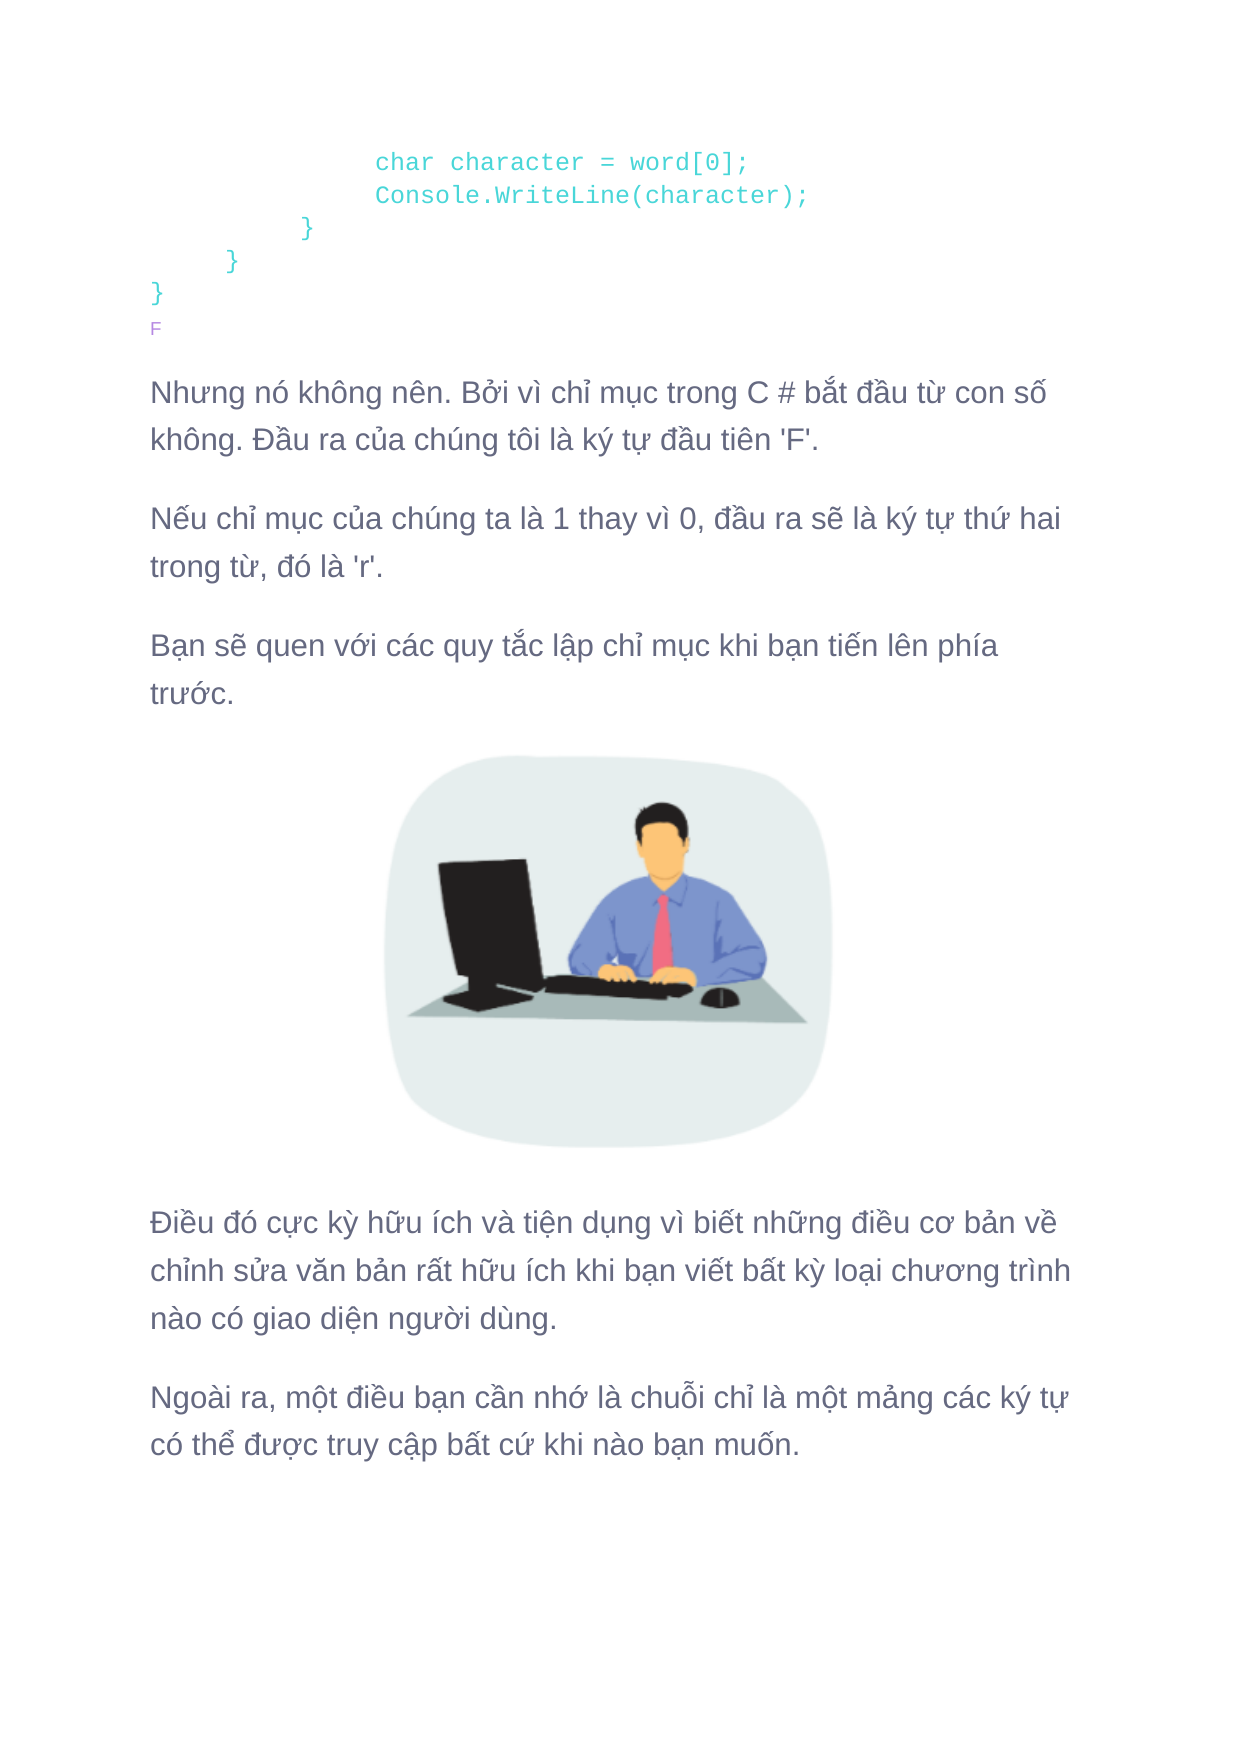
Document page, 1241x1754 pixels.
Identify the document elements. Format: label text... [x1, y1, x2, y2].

text } [150, 280, 1090, 308]
subtitle Bạn sẽ quen với các quy tắc lập chỉ mục khi bạn tiến lên phía trước. [150, 627, 1090, 711]
text } [150, 247, 1090, 276]
text F [150, 318, 1090, 339]
subtitle Nhưng nó không nên. Bởi vì chỉ mục trong C # bắt đầu từ con số không. Đầu ra của chúng tôi là ký tự đầu tiên 'F'. [150, 374, 1090, 457]
text Console.WriteLine(character); [150, 182, 1090, 211]
text char character = word[0]; [150, 150, 1090, 178]
text } [150, 215, 1090, 243]
picture [375, 753, 861, 1170]
subtitle Ngoài ra, một điều bạn cần nhớ là chuỗi chỉ là một mảng các ký tự có thể được truy cập bất cứ khi nào bạn muốn. [150, 1379, 1090, 1462]
subtitle Nếu chỉ mục của chúng ta là 1 thay vì 0, đầu ra sẽ là ký tự thứ hai trong từ, đó là 'r'. [150, 500, 1090, 584]
subtitle Điều đó cực kỳ hữu ích và tiện dụng vì biết những điều cơ bản về chỉnh sửa văn bản rất hữu ích khi bạn viết bất kỳ loại chương trình nào có giao diện người dùng. [150, 1204, 1090, 1336]
